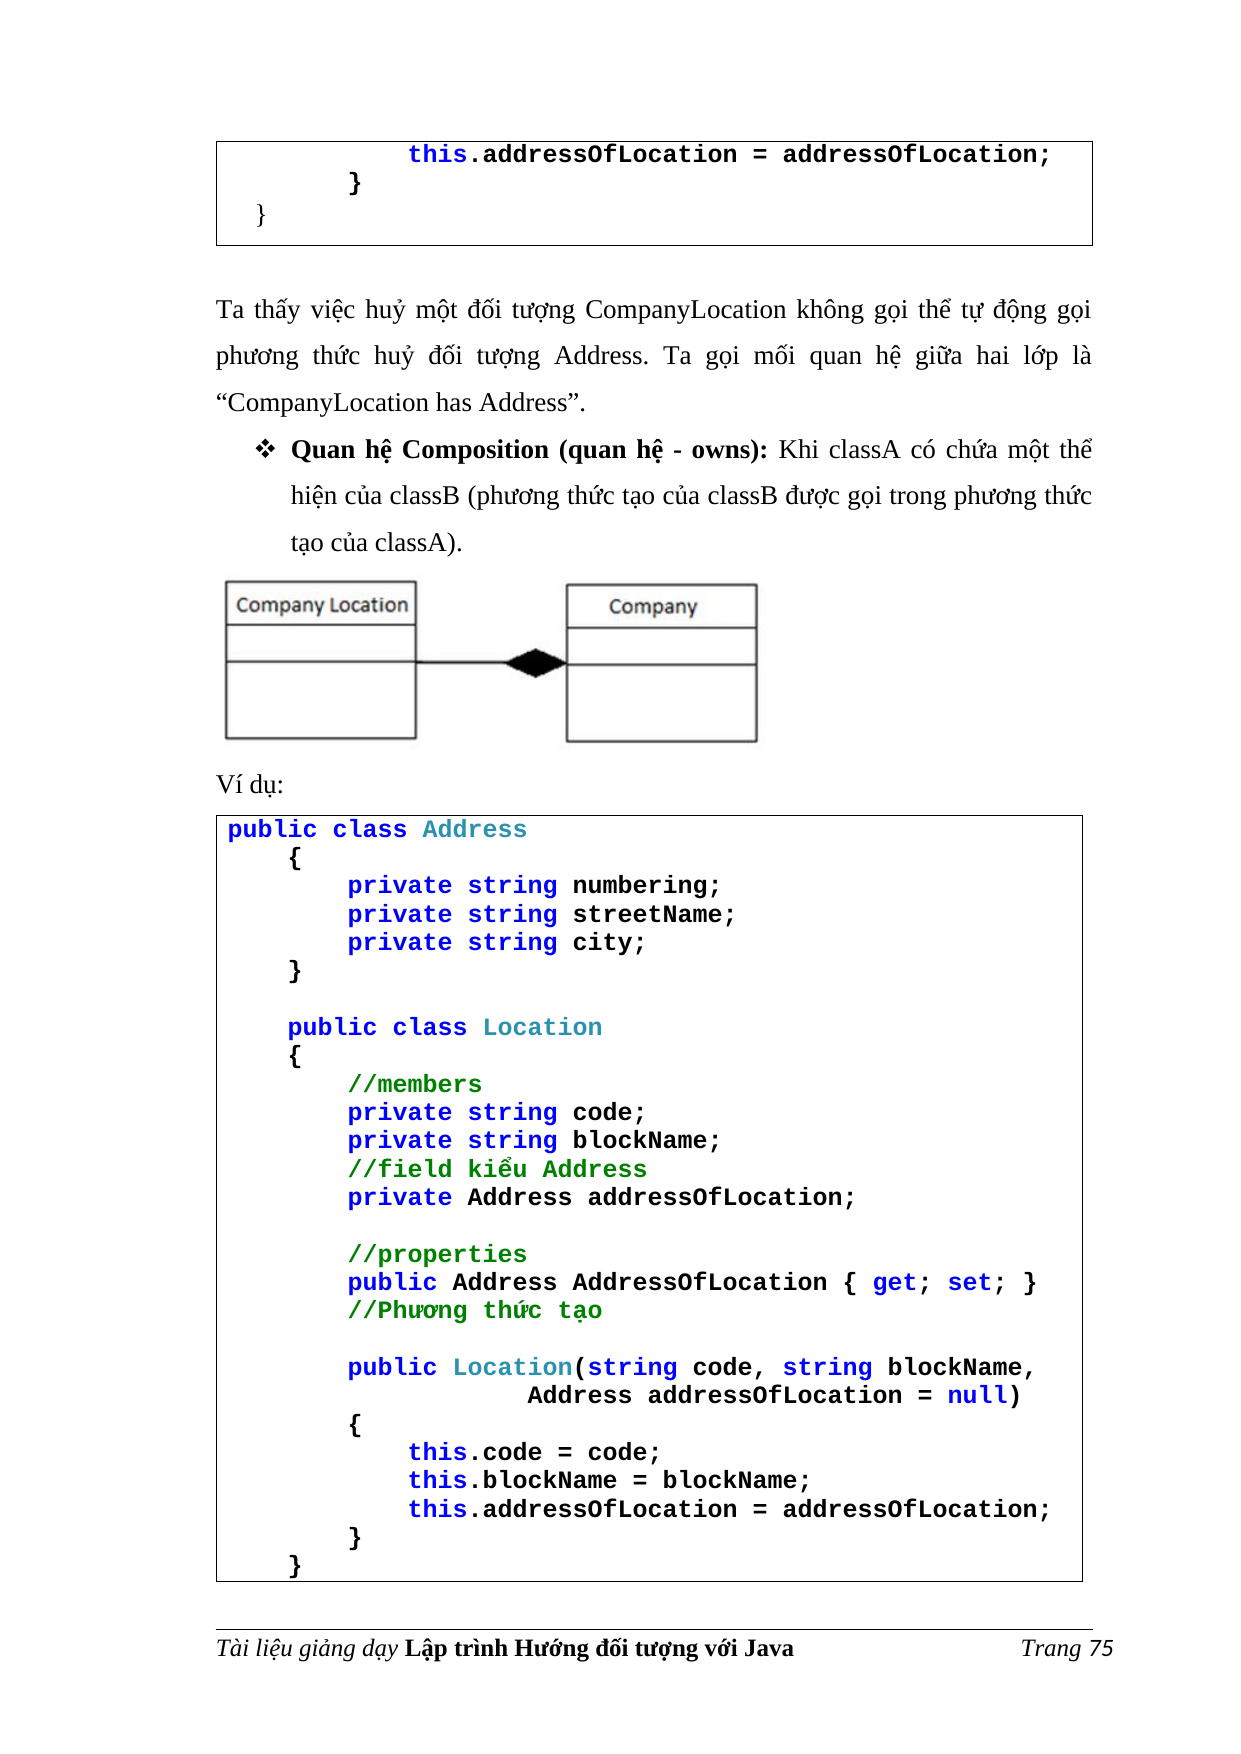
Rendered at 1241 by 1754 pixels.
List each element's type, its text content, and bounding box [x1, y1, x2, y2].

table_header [217, 816, 1082, 1581]
text Ví dụ: [216, 768, 1093, 800]
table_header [217, 142, 1092, 245]
list Quan hệ Composition (quan hệ - owns): Khi classA có chứa một thể hiện của classB (phương thức tạo của classB được gọi trong phương thức tạo của classA). [253, 433, 1093, 557]
picture [215, 572, 768, 753]
text Ta thấy việc huỷ một đối tượng CompanyLocation không gọi thể tự động gọi phương thức huỷ đối tượng Address. Ta gọi mối quan hệ giữa hai lớp là “CompanyLocation has Address”. [216, 293, 1093, 417]
